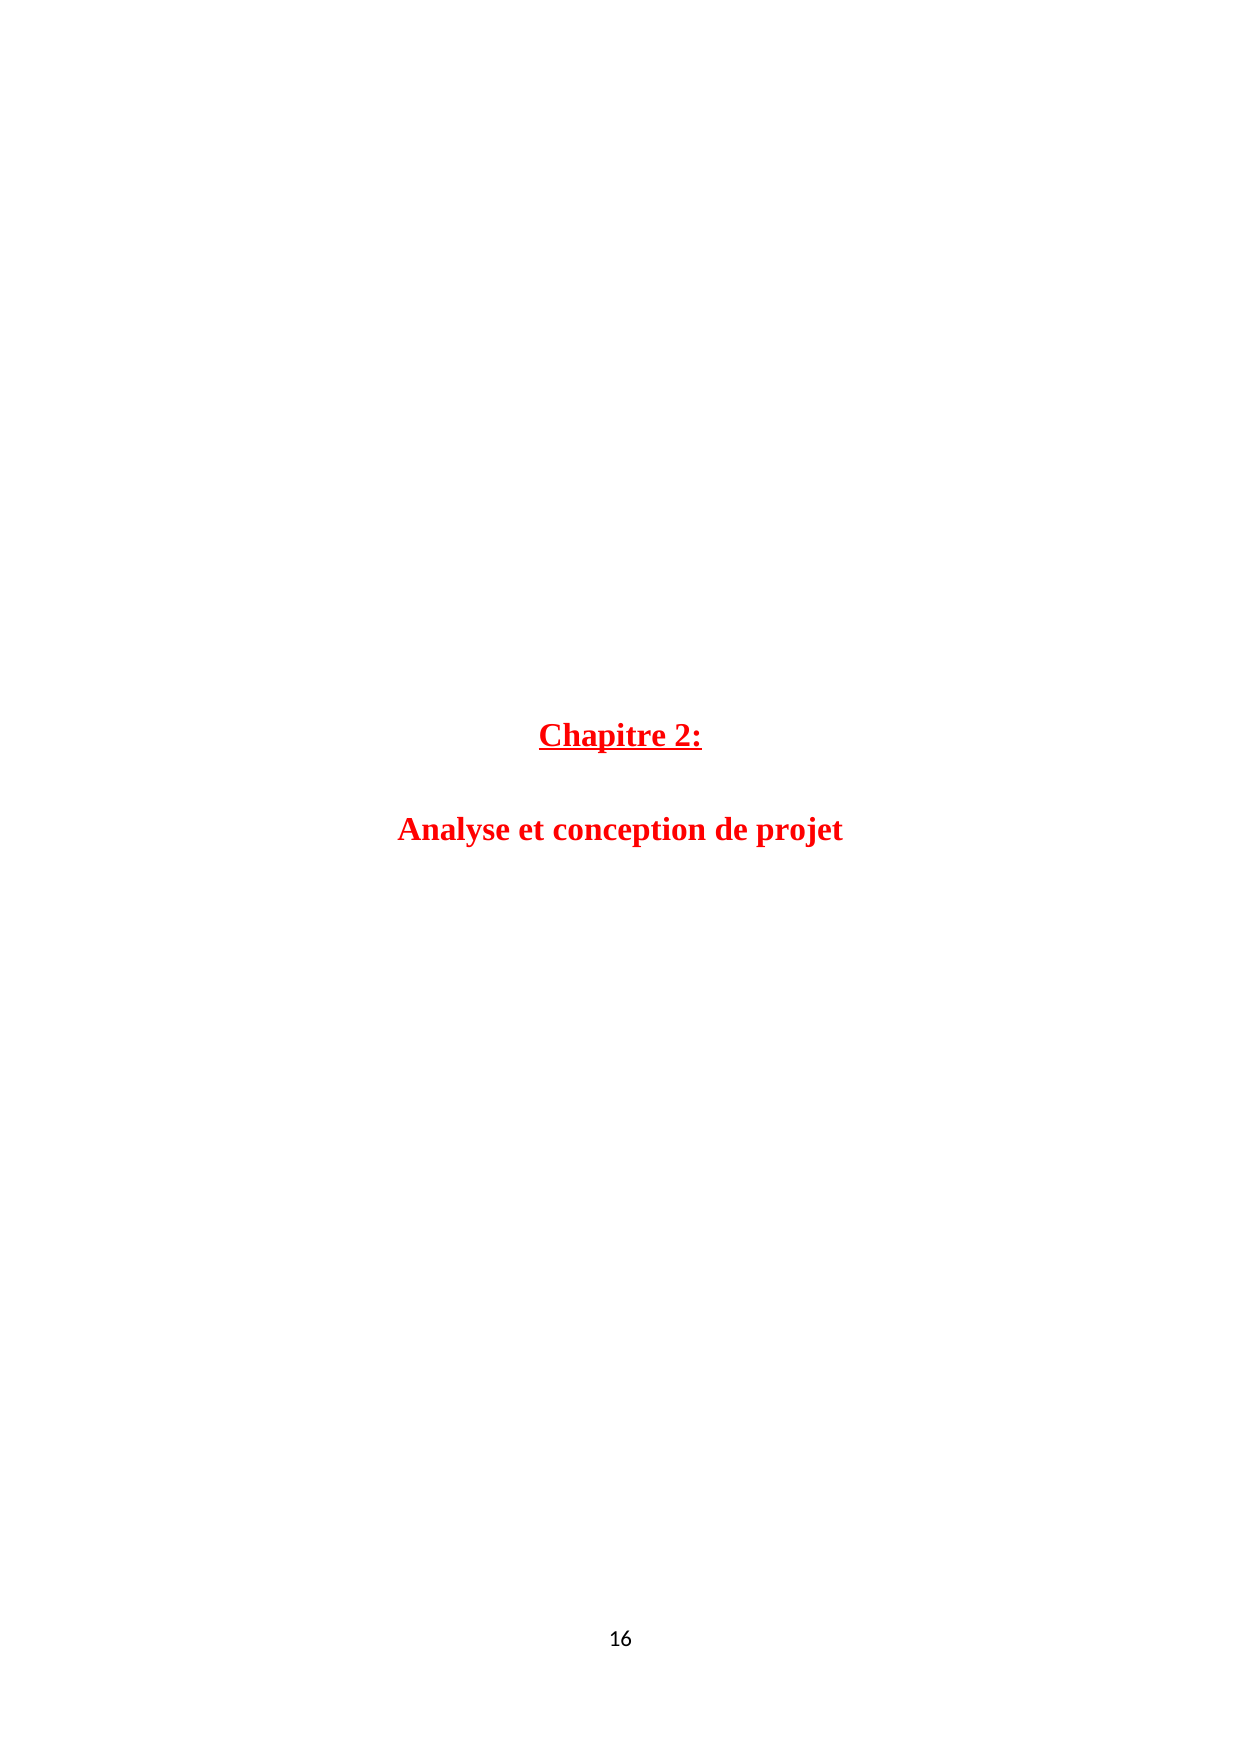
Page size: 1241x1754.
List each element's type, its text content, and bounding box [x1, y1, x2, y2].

subtitle Chapitre 2: [148, 715, 1093, 754]
subtitle Analyse et conception de projet [148, 809, 1093, 848]
